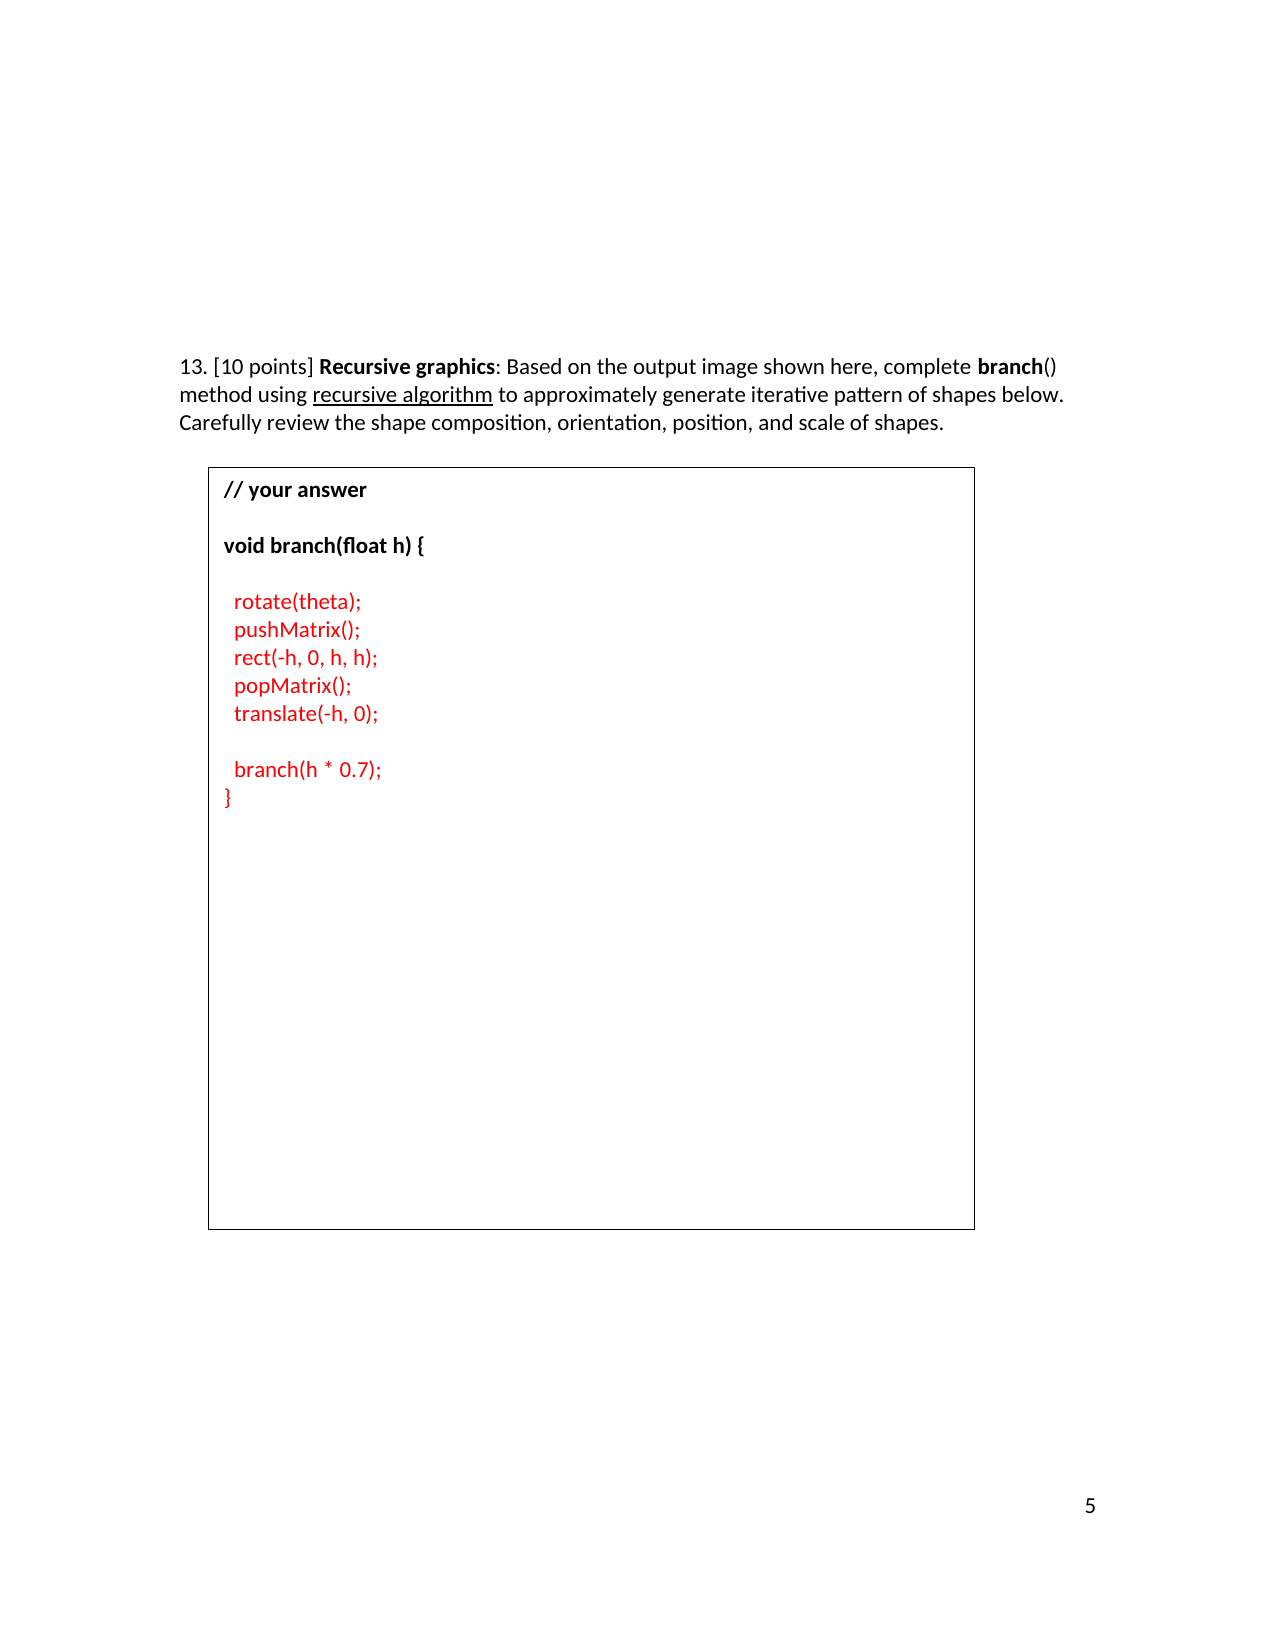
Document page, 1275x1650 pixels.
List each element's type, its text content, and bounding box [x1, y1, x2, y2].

text 13. [10 points] Recursive graphics: Based on the output image shown here, complete branch() method using recursive algorithm to approximately generate iterative pattern of shapes below. Carefully review the shape composition, orientation, position, and scale of shapes. [179, 352, 1096, 436]
